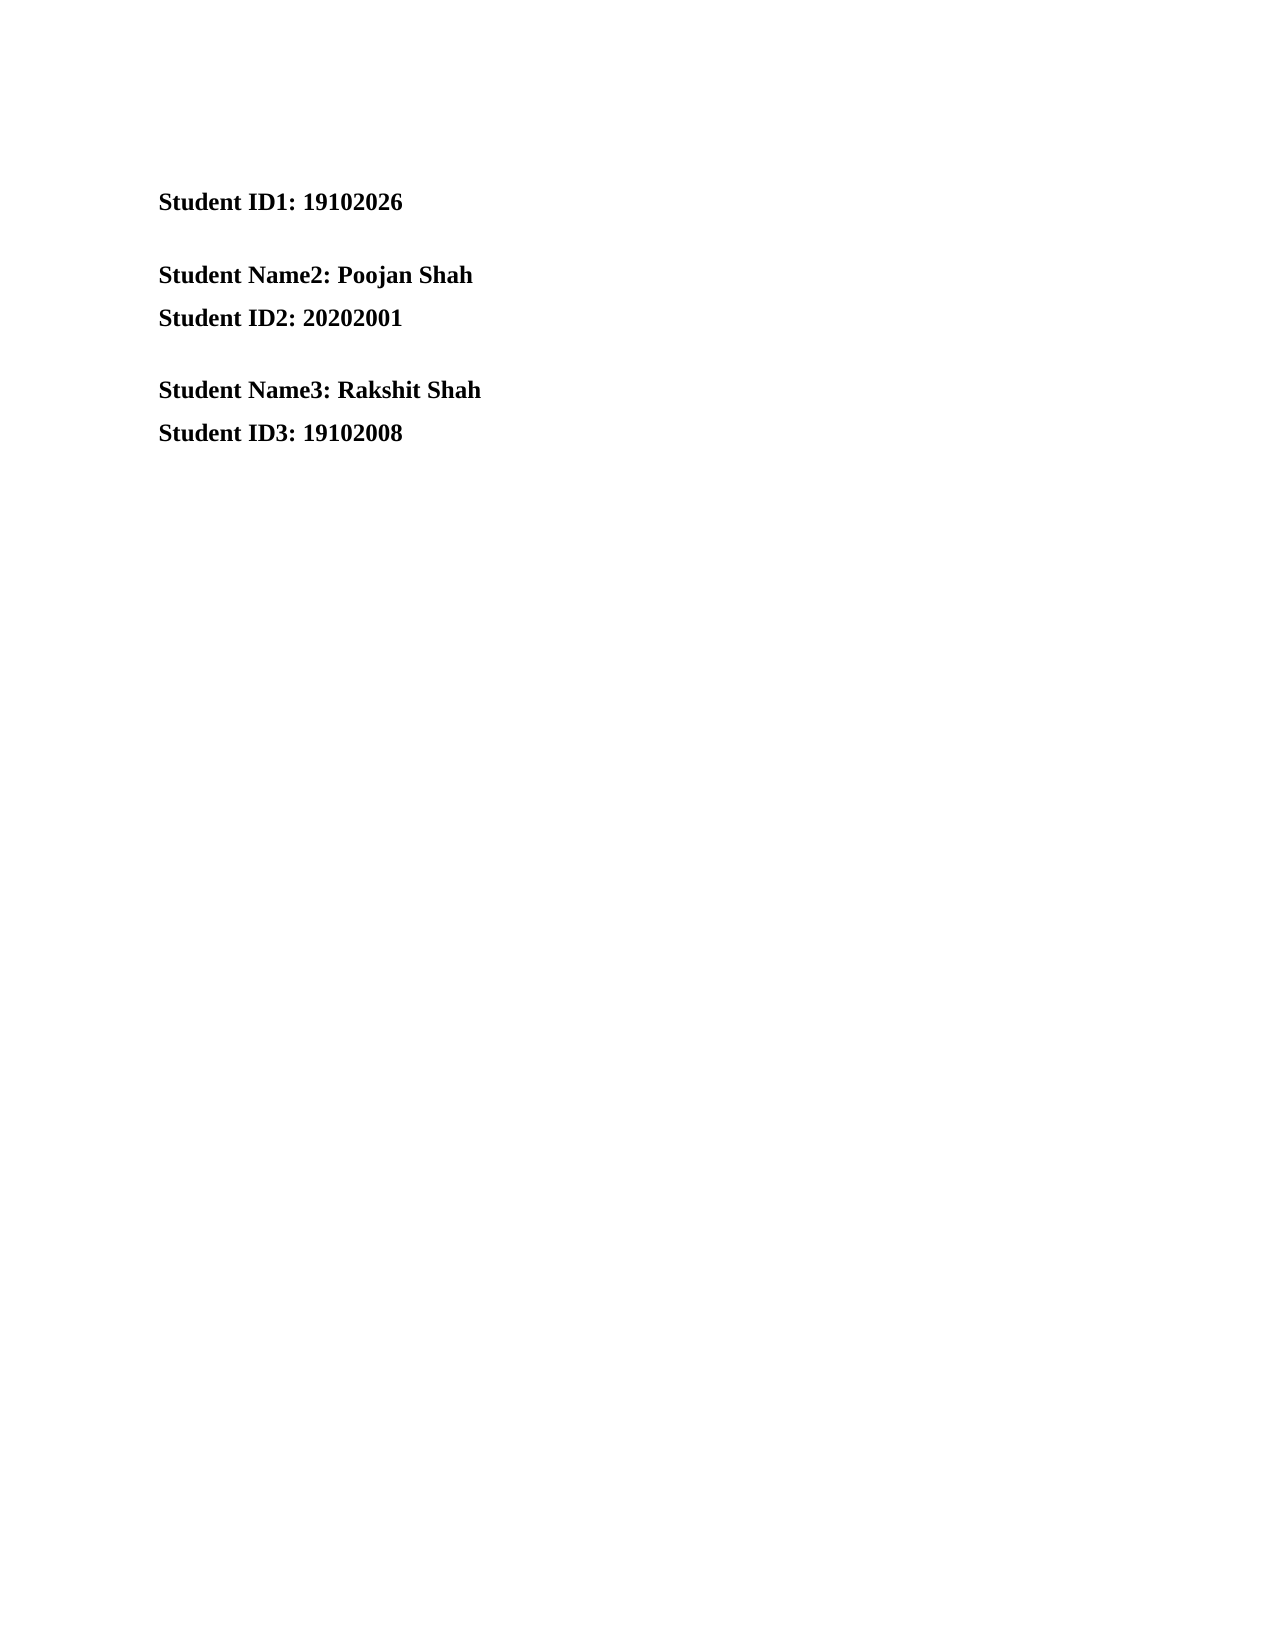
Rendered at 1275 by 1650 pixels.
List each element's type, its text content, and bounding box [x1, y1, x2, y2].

text Student Name2: Poojan Shah [158, 260, 1148, 289]
text Student ID1: 19102026 [158, 187, 1148, 216]
text Student ID2: 20202001 [158, 303, 1148, 332]
text Student Name3: Rakshit Shah [158, 376, 1148, 404]
text Student ID3: 19102008 [158, 418, 1148, 447]
